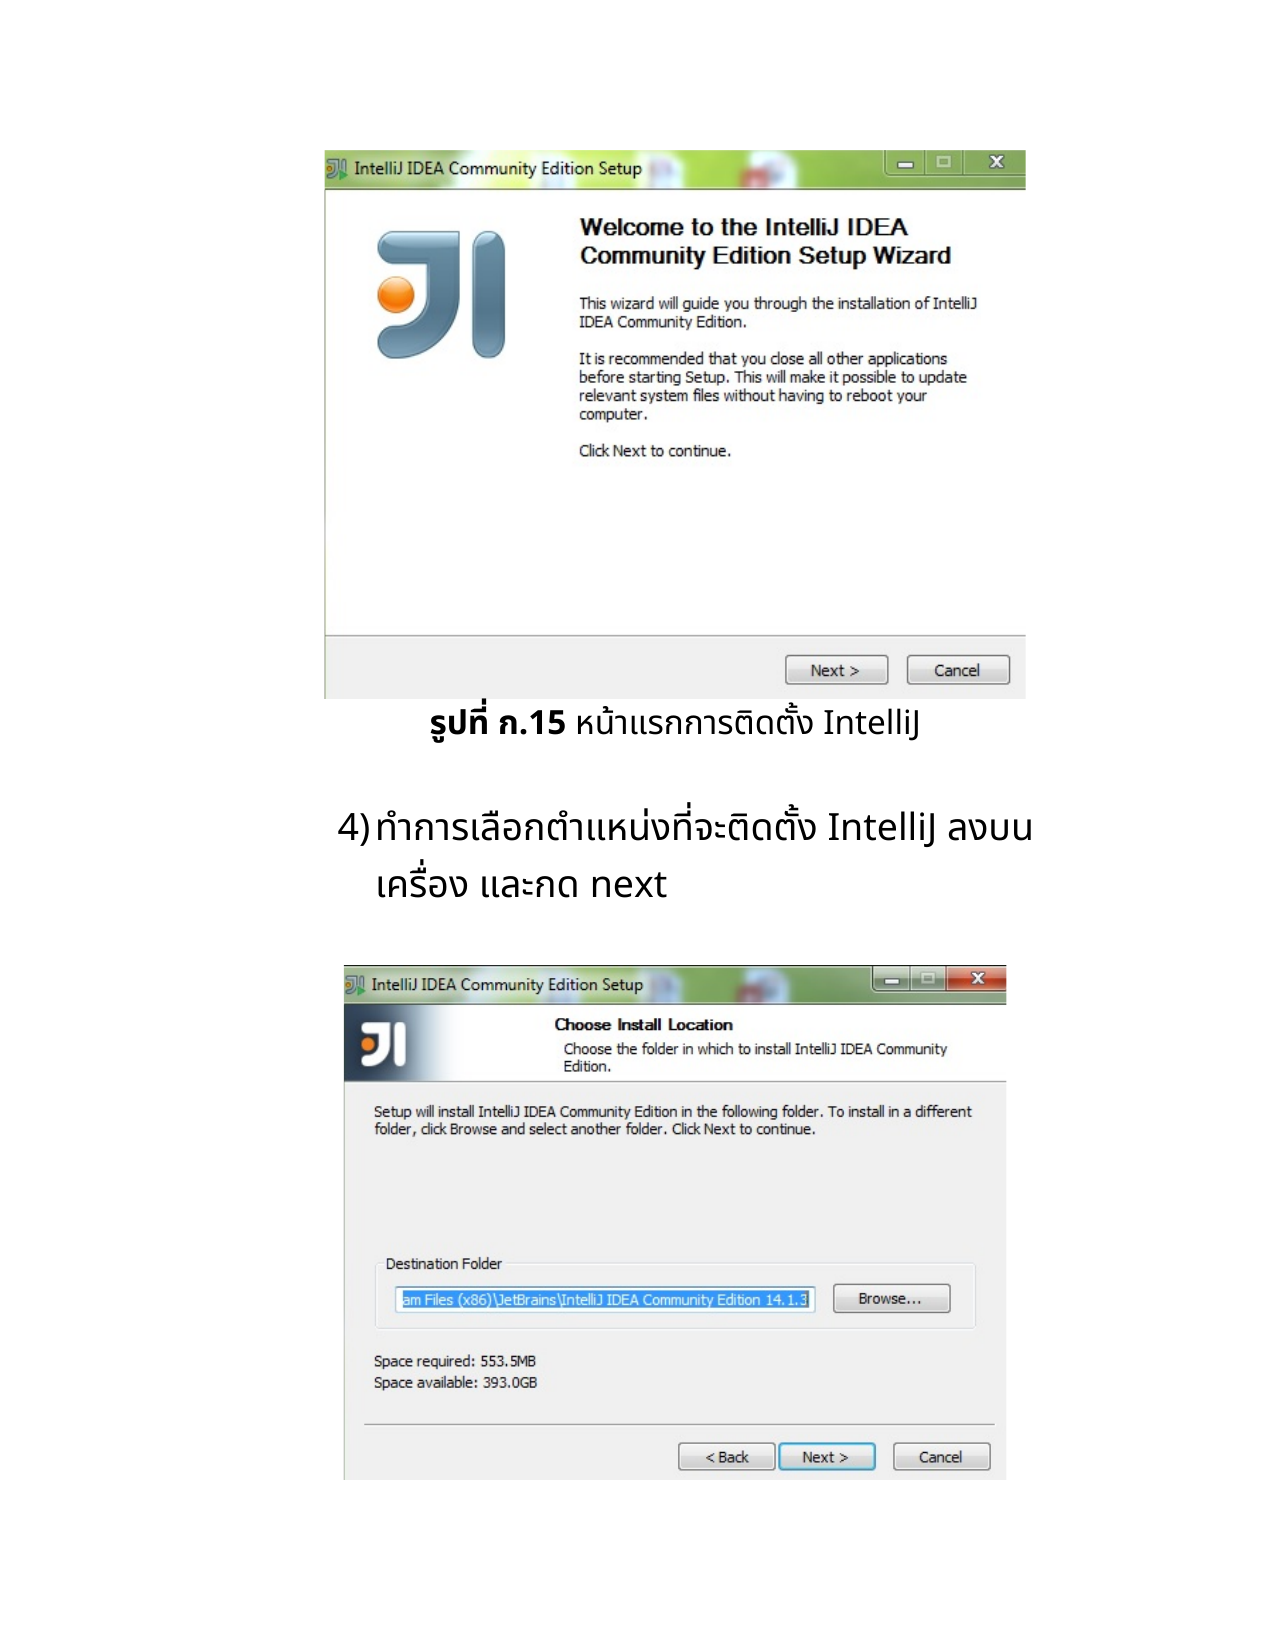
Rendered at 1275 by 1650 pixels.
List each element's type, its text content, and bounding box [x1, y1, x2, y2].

list ทำการเลือกตำแหน่งที่จะติดตั้ง IntelliJ ลงบนเครื่อง และกด next [337, 800, 1125, 914]
picture [324, 150, 1026, 699]
text รูปที่ ก.15 หน้าแรกการติดตั้ง IntelliJ [225, 698, 1125, 749]
picture [343, 965, 1007, 1480]
